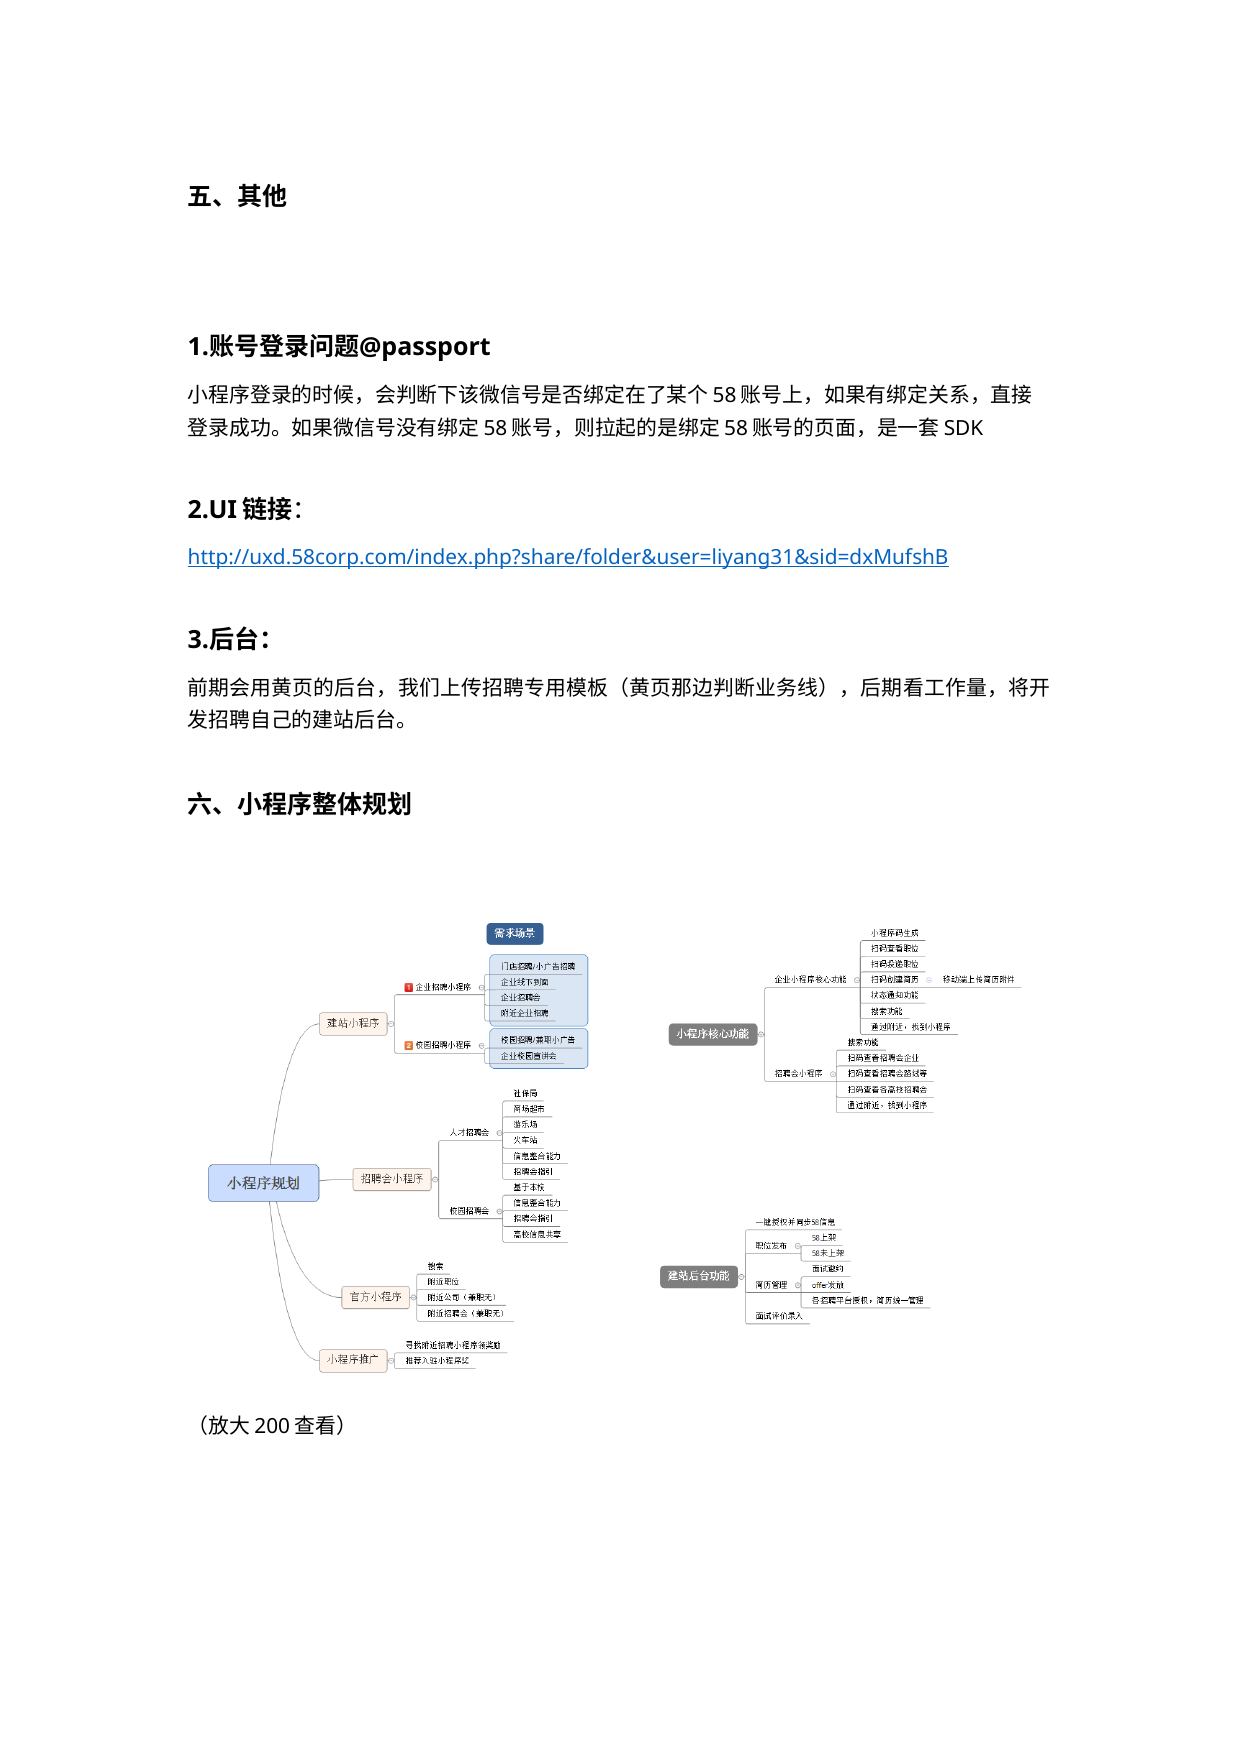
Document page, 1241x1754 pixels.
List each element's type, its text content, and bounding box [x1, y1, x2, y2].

text 小程序登录的时候，会判断下该微信号是否绑定在了某个58账号上，如果有绑定关系，直接登录成功。如果微信号没有绑定58账号，则拉起的是绑定58账号的页面，是一套SDK [187, 377, 1053, 442]
text 前期会用黄页的后台，我们上传招聘专用模板（黄页那边判断业务线），后期看工作量，将开发招聘自己的建站后台。 [187, 670, 1053, 735]
text 3.后台： [187, 605, 1053, 670]
text http://uxd.58corp.com/index.php?share/folder&user=liyang31&sid=dxMufshB [187, 540, 1053, 572]
text 1.账号登录问题@passport [187, 312, 1053, 377]
text 2.UI链接： [187, 475, 1053, 540]
text （放大200查看） [187, 1408, 1053, 1441]
picture [187, 920, 1053, 1377]
subtitle 六、小程序整体规划 [187, 770, 1053, 835]
subtitle 五、其他 [187, 162, 1053, 227]
